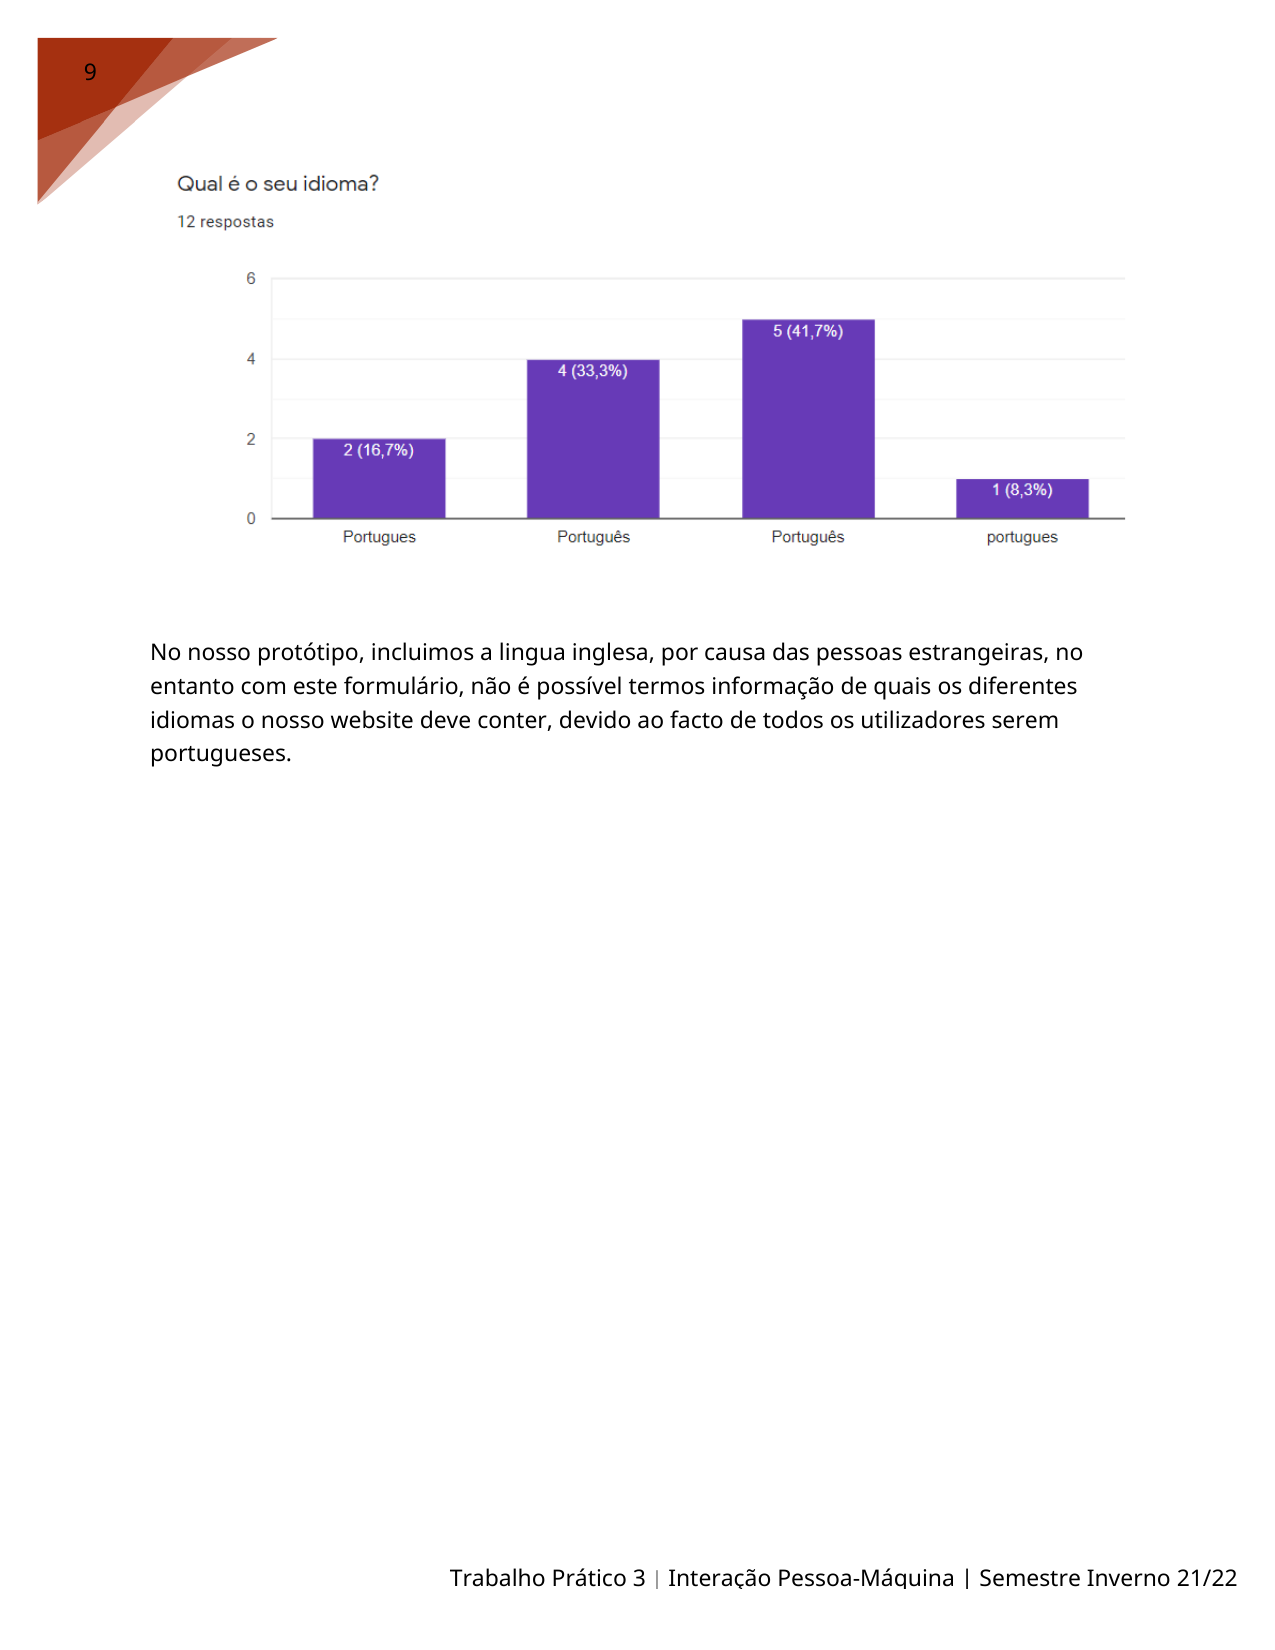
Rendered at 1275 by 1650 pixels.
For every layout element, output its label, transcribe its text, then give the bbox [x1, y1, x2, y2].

picture [37, 37, 1125, 567]
text No nosso protótipo, incluimos a lingua inglesa, por causa das pessoas estrangeiras, no entanto com este formulário, não é possível termos informação de quais os diferentes idiomas o nosso website deve conter, devido ao facto de todos os utilizadores serem portugueses. [150, 636, 1125, 768]
